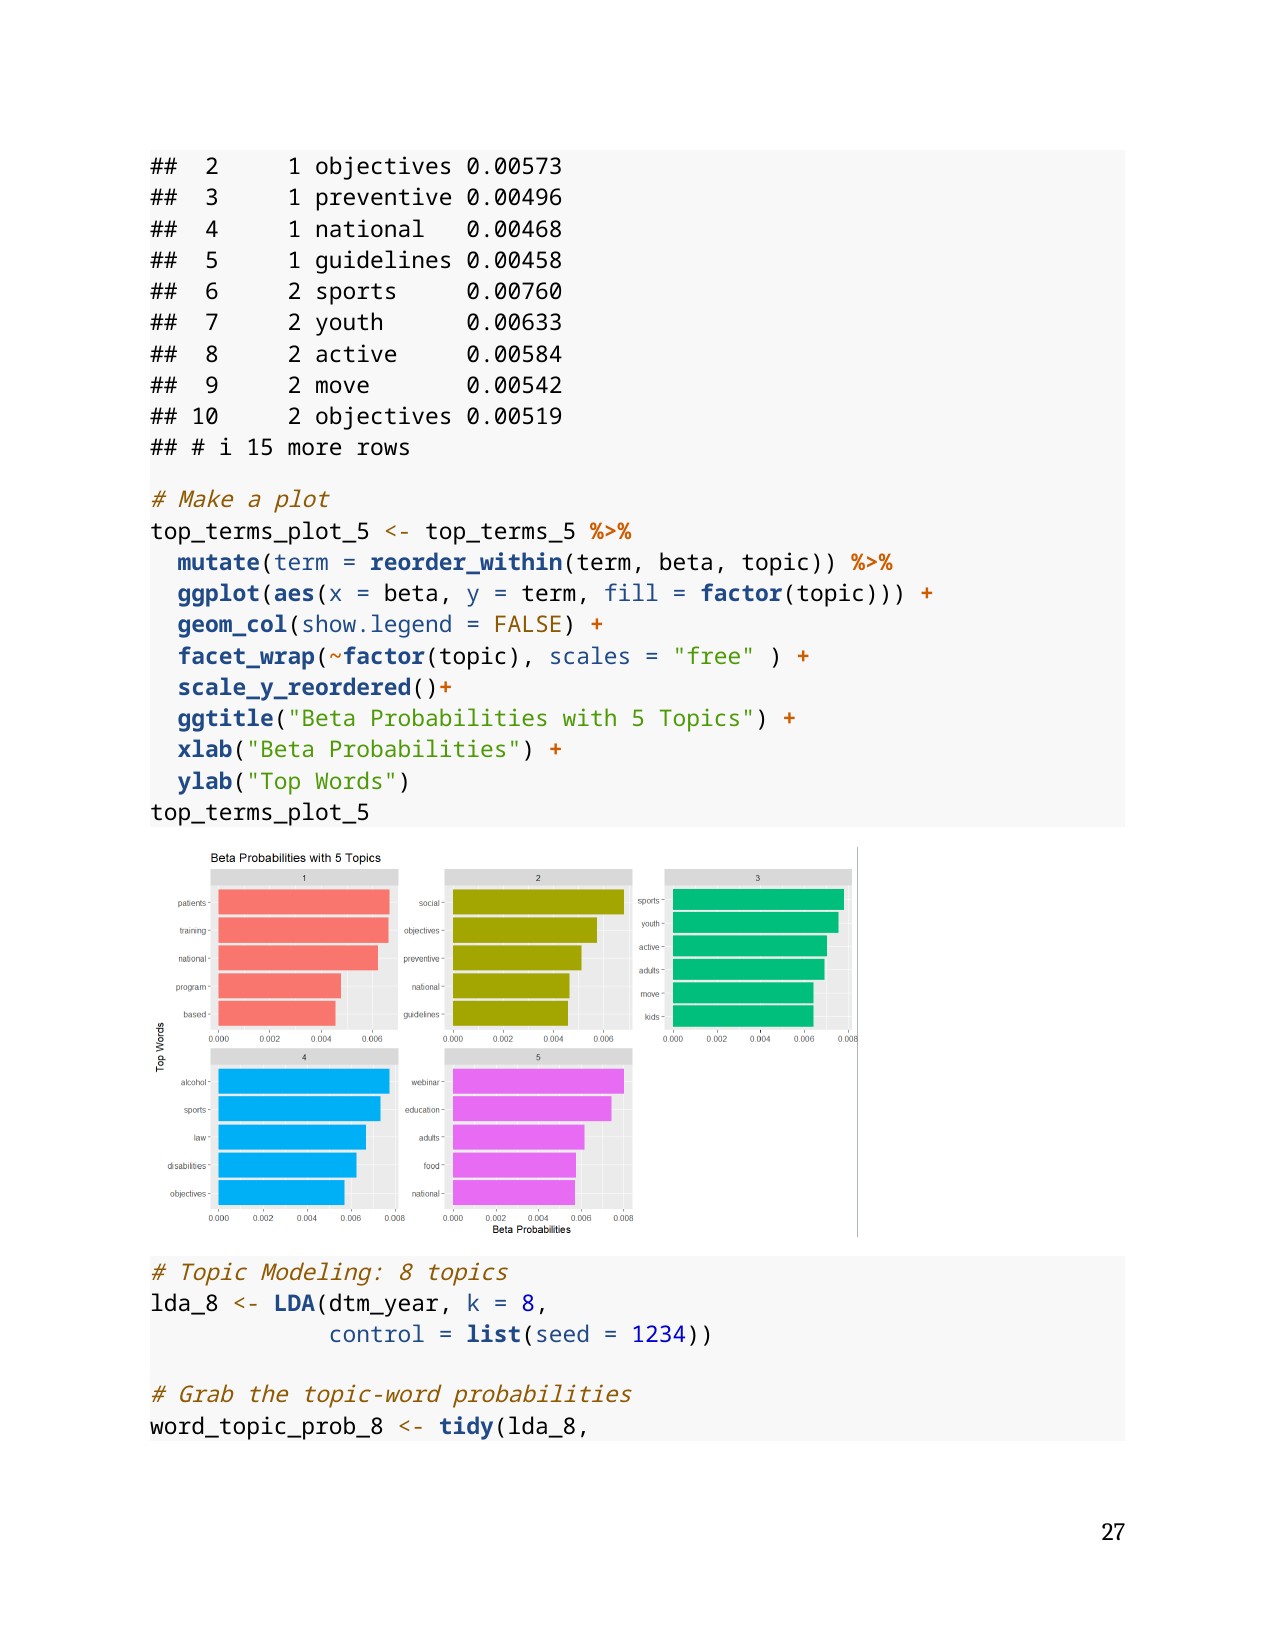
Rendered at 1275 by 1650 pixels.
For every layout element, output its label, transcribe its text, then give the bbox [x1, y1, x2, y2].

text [150, 150, 1125, 462]
picture [150, 847, 858, 1237]
text # Make a plot top_terms_plot_5 <- top_terms_5 %>% mutate(term = reorder_within(term, beta, topic)) %>% ggplot(aes(x = beta, y = term, fill = factor(topic))) + geom_col(show.legend = FALSE) + facet_wrap(~factor(topic), scales = "free" ) + scale_y_reordered()+ ggtitle("Beta Probabilities with 5 Topics") + xlab("Beta Probabilities") + ylab("Top Words") top_terms_plot_5 [150, 483, 1125, 827]
